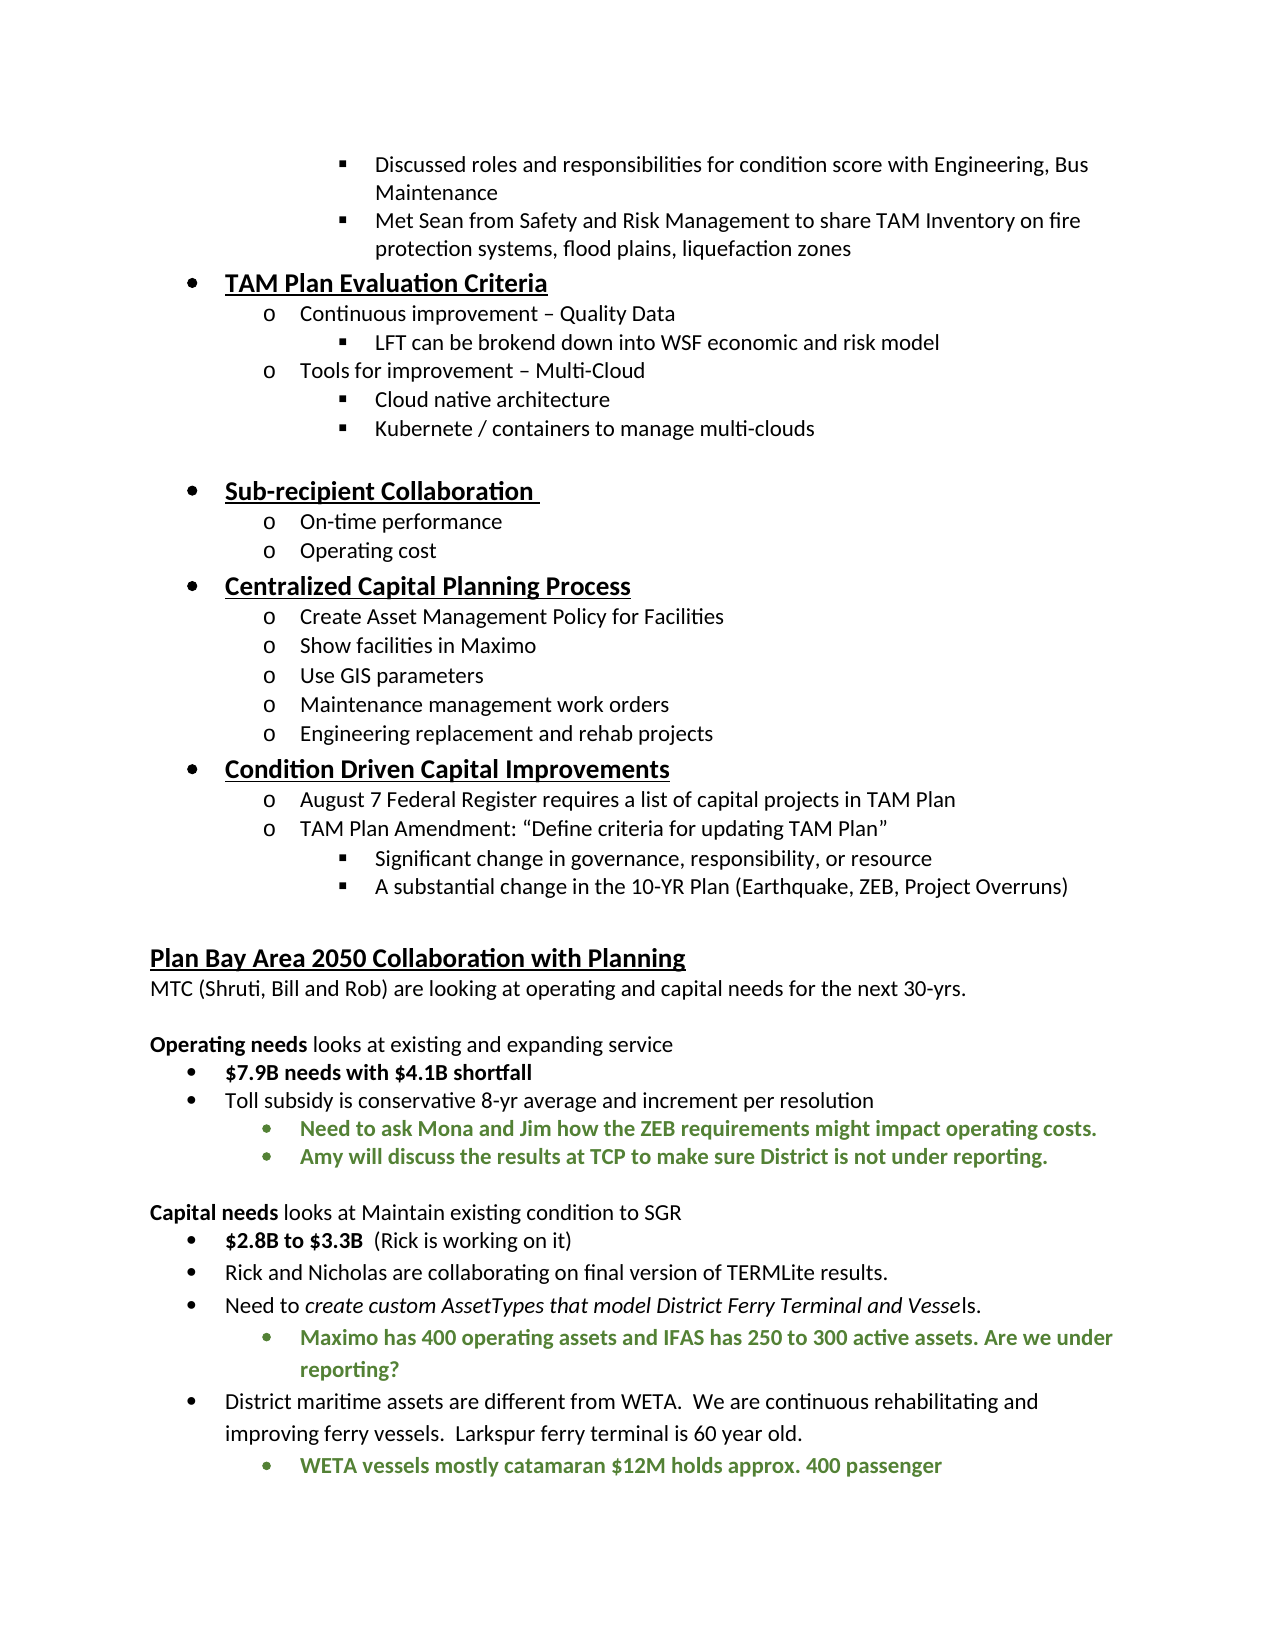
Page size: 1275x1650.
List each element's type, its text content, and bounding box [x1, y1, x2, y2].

subtitle Condition Driven Capital Improvements [187, 752, 1125, 785]
list August 7 Federal Register requires a list of capital projects in TAM Plan [262, 785, 1125, 814]
list Show facilities in Maximo [262, 632, 1125, 661]
list District maritime assets are different from WETA. We are continuous rehabilitating and improving ferry vessels. Larkspur ferry terminal is 60 year old. [187, 1387, 1125, 1447]
list Operating cost [262, 536, 1125, 565]
list A substantial change in the 10-YR Plan (Earthquake, ZEB, Project Overruns) [337, 872, 1125, 900]
list Discussed roles and responsibilities for condition score with Engineering, Bus Maintenance [337, 150, 1125, 206]
list $2.8B to $3.3B (Rick is working on it) [187, 1226, 1125, 1254]
list Maximo has 400 operating assets and IFAS has 250 to 300 active assets. Are we under reporting? [262, 1323, 1125, 1383]
text Operating needs looks at existing and expanding service [150, 1030, 1125, 1058]
text Capital needs looks at Maintain existing condition to SGR [150, 1198, 1125, 1226]
subtitle TAM Plan Evaluation Criteria [187, 266, 1125, 299]
subtitle Plan Bay Area 2050 Collaboration with Planning [150, 941, 1125, 974]
list Engineering replacement and rehab projects [262, 719, 1125, 748]
list Rick and Nicholas are collaborating on final version of TERMLite results. [187, 1258, 1125, 1287]
list LFT can be brokend down into WSF economic and risk model [337, 328, 1125, 356]
text MTC (Shruti, Bill and Rob) are looking at operating and capital needs for the next 30-yrs. [150, 974, 1125, 1002]
list Create Asset Management Policy for Facilities [262, 602, 1125, 632]
list Toll subsidy is conservative 8-yr average and increment per resolution [187, 1086, 1125, 1114]
list Need to create custom AssetTypes that model District Ferry Terminal and Vessels. [187, 1291, 1125, 1319]
list Continuous improvement – Quality Data [262, 299, 1125, 328]
list Cloud native architecture [337, 386, 1125, 414]
list Significant change in governance, responsibility, or resource [337, 844, 1125, 872]
subtitle Centralized Capital Planning Process [187, 569, 1125, 602]
list On-time performance [262, 507, 1125, 536]
list Amy will discuss the results at TCP to make sure District is not under reporting. [262, 1142, 1125, 1170]
list TAM Plan Amendment: “Define criteria for updating TAM Plan” [262, 814, 1125, 844]
list $7.9B needs with $4.1B shortfall [187, 1058, 1125, 1086]
list Maintenance management work orders [262, 690, 1125, 719]
list Met Sean from Safety and Risk Management to share TAM Inventory on fire protection systems, flood plains, liquefaction zones [337, 206, 1125, 262]
subtitle Sub-recipient Collaboration [187, 474, 1125, 507]
list Use GIS parameters [262, 661, 1125, 690]
list Kubernete / containers to manage multi-clouds [337, 414, 1125, 442]
list WETA vessels mostly catamaran $12M holds approx. 400 passenger [262, 1452, 1125, 1480]
list Need to ask Mona and Jim how the ZEB requirements might impact operating costs. [262, 1114, 1125, 1142]
list Tools for improvement – Multi-Cloud [262, 356, 1125, 386]
